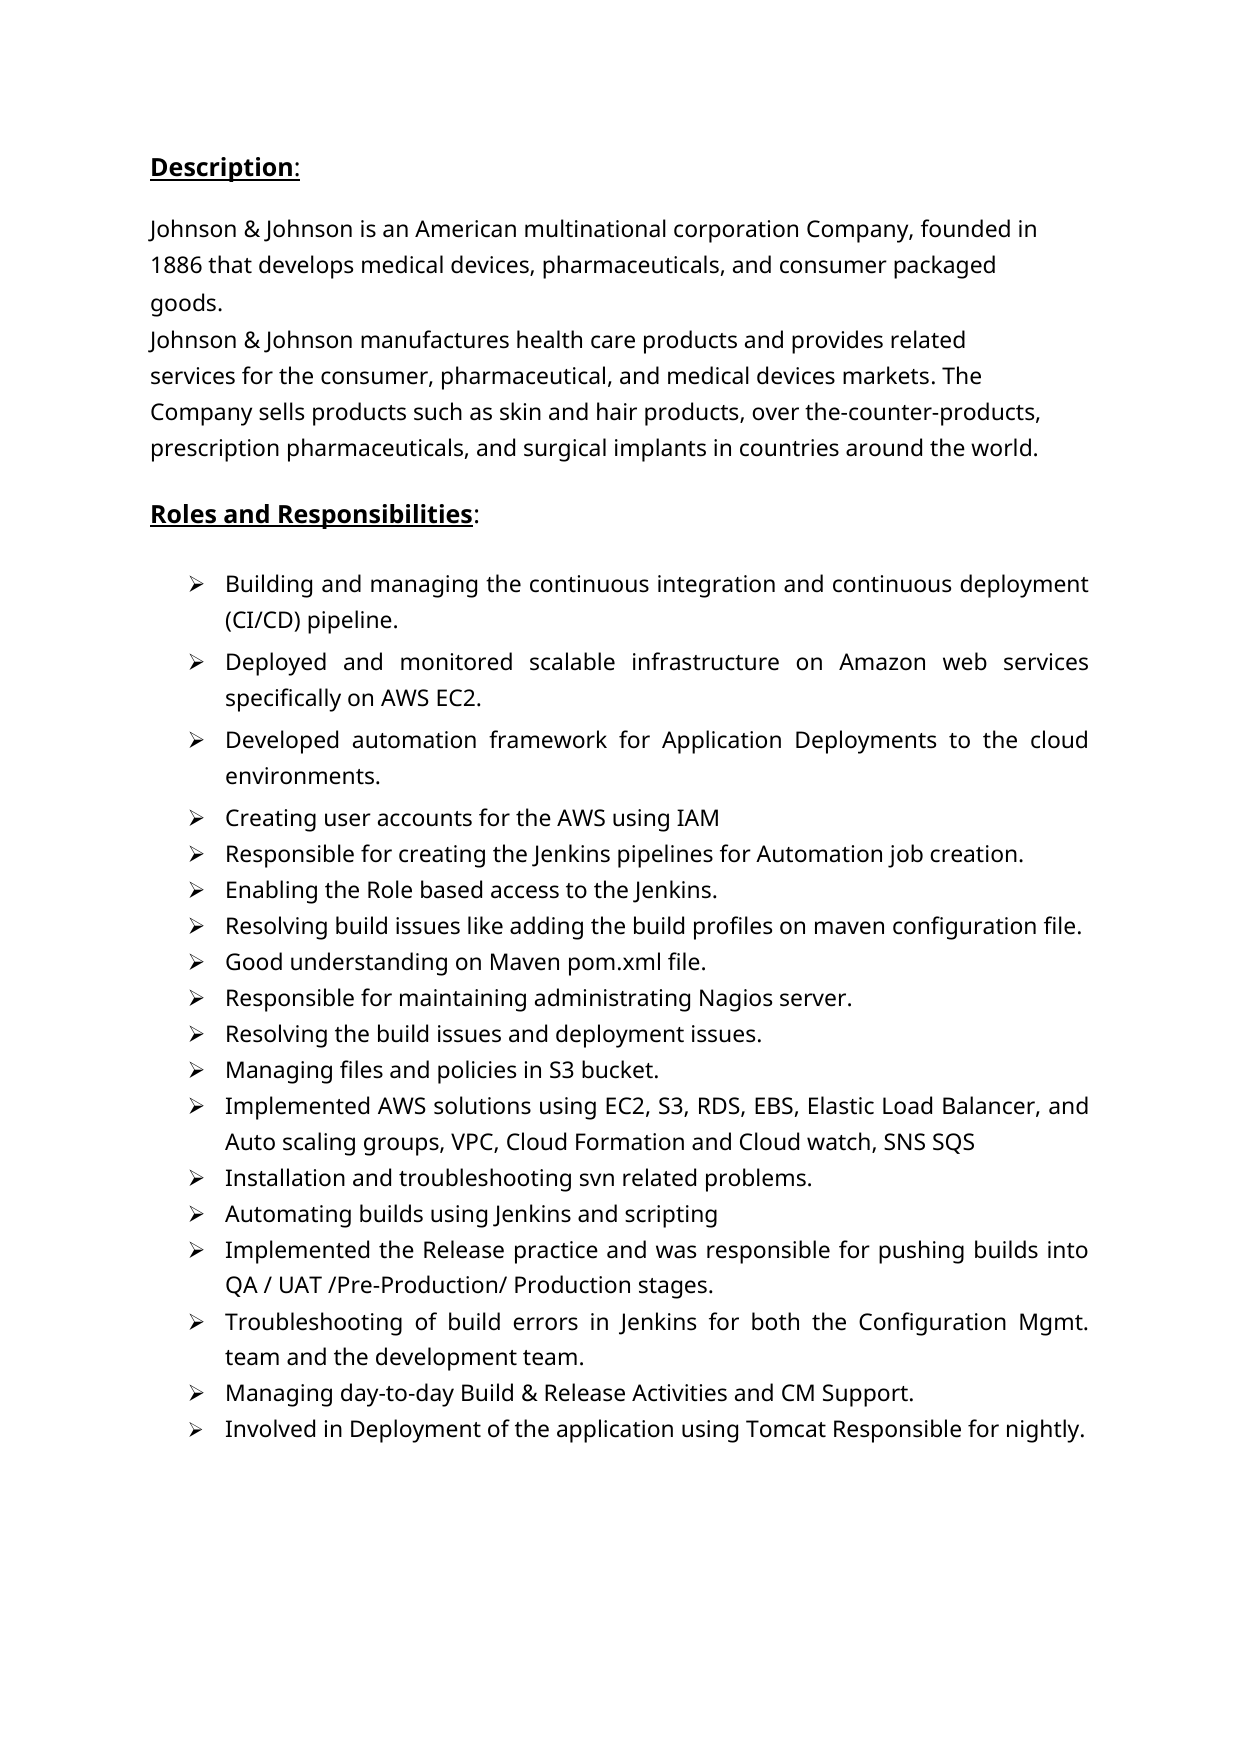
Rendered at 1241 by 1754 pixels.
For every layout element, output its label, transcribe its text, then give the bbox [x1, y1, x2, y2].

list Responsible for creating the Jenkins pipelines for Automation job creation. [187, 838, 1090, 869]
list Enabling the Role based access to the Jenkins. [187, 874, 1090, 905]
text Description: [150, 150, 1090, 184]
list Building and managing the continuous integration and continuous deployment (CI/CD) pipeline. [187, 568, 1090, 635]
list Resolving the build issues and deployment issues. [187, 1018, 1090, 1049]
list Involved in Deployment of the application using Tomcat Responsible for nightly. [187, 1413, 1090, 1444]
list Troubleshooting of build errors in Jenkins for both the Configuration Mgmt. team and the development team. [187, 1305, 1090, 1373]
list Automating builds using Jenkins and scripting [187, 1198, 1090, 1229]
list Good understanding on Maven pom.xml file. [187, 946, 1090, 977]
list Implemented the Release practice and was responsible for pushing builds into QA / UAT /Pre-Production/ Production stages. [187, 1233, 1090, 1301]
list Responsible for maintaining administrating Nagios server. [187, 982, 1090, 1013]
list Managing files and policies in S3 bucket. [187, 1054, 1090, 1085]
list Implemented AWS solutions using EC2, S3, RDS, EBS, Elastic Load Balancer, and Auto scaling groups, VPC, Cloud Formation and Cloud watch, SNS SQS [187, 1090, 1090, 1157]
list Creating user accounts for the AWS using IAM [187, 802, 1090, 833]
list Resolving build issues like adding the build profiles on maven configuration file. [187, 910, 1090, 941]
text Johnson & Johnson is an American multinational corporation Company, founded in 1886 that develops medical devices, pharmaceuticals, and consumer packaged goods. Johnson & Johnson manufactures health care products and provides related services for the consumer, pharmaceutical, and medical devices markets. The Company sells products such as skin and hair products, over the-counter-products, prescription pharmaceuticals, and surgical implants in countries around the world. [150, 213, 1053, 463]
list Developed automation framework for Application Deployments to the cloud environments. [187, 724, 1090, 791]
list Installation and troubleshooting svn related problems. [187, 1162, 1090, 1193]
list Managing day-to-day Build & Release Activities and CM Support. [187, 1377, 1090, 1408]
text Roles and Responsibilities: [150, 496, 1090, 530]
list Deployed and monitored scalable infrastructure on Amazon web services specifically on AWS EC2. [187, 646, 1090, 713]
